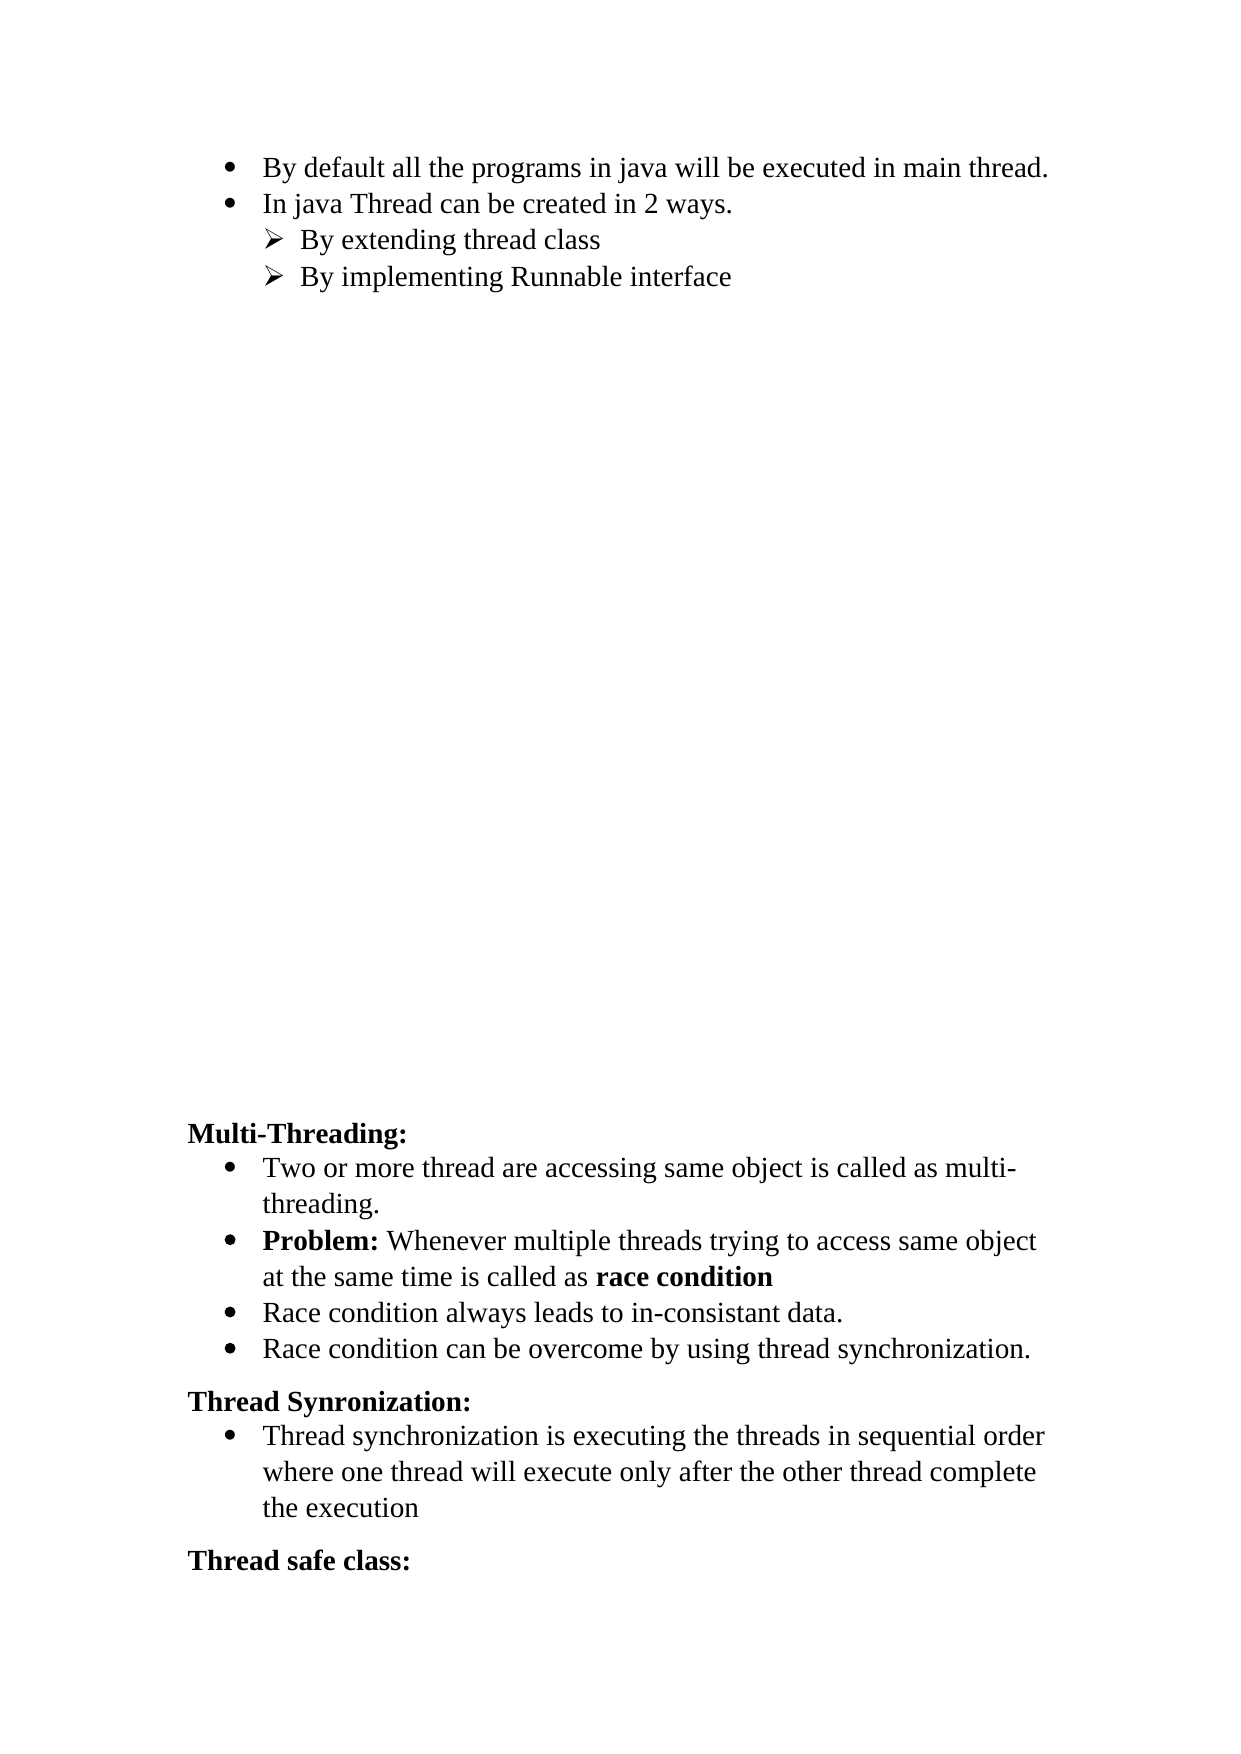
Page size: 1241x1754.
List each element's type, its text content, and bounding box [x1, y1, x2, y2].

list By default all the programs in java will be executed in main thread. [225, 150, 1053, 184]
text Thread Synronization: [187, 1384, 1053, 1418]
text Thread safe class: [187, 1543, 1053, 1576]
list In java Thread can be created in 2 ways. [225, 186, 1053, 220]
list Problem: Whenever multiple threads trying to access same object at the same time is called as race condition [225, 1223, 1053, 1292]
list Race condition always leads to in-consistant data. [225, 1295, 1053, 1329]
list Two or more thread are accessing same object is called as multi-threading. [225, 1150, 1053, 1220]
list By implementing Runnable interface [262, 259, 1053, 292]
text Multi-Threading: [187, 1117, 1053, 1150]
list By extending thread class [262, 222, 1053, 256]
list Thread synchronization is executing the threads in sequential order where one thread will execute only after the other thread complete the execution [225, 1418, 1053, 1524]
list Race condition can be overcome by using thread synchronization. [225, 1331, 1053, 1365]
